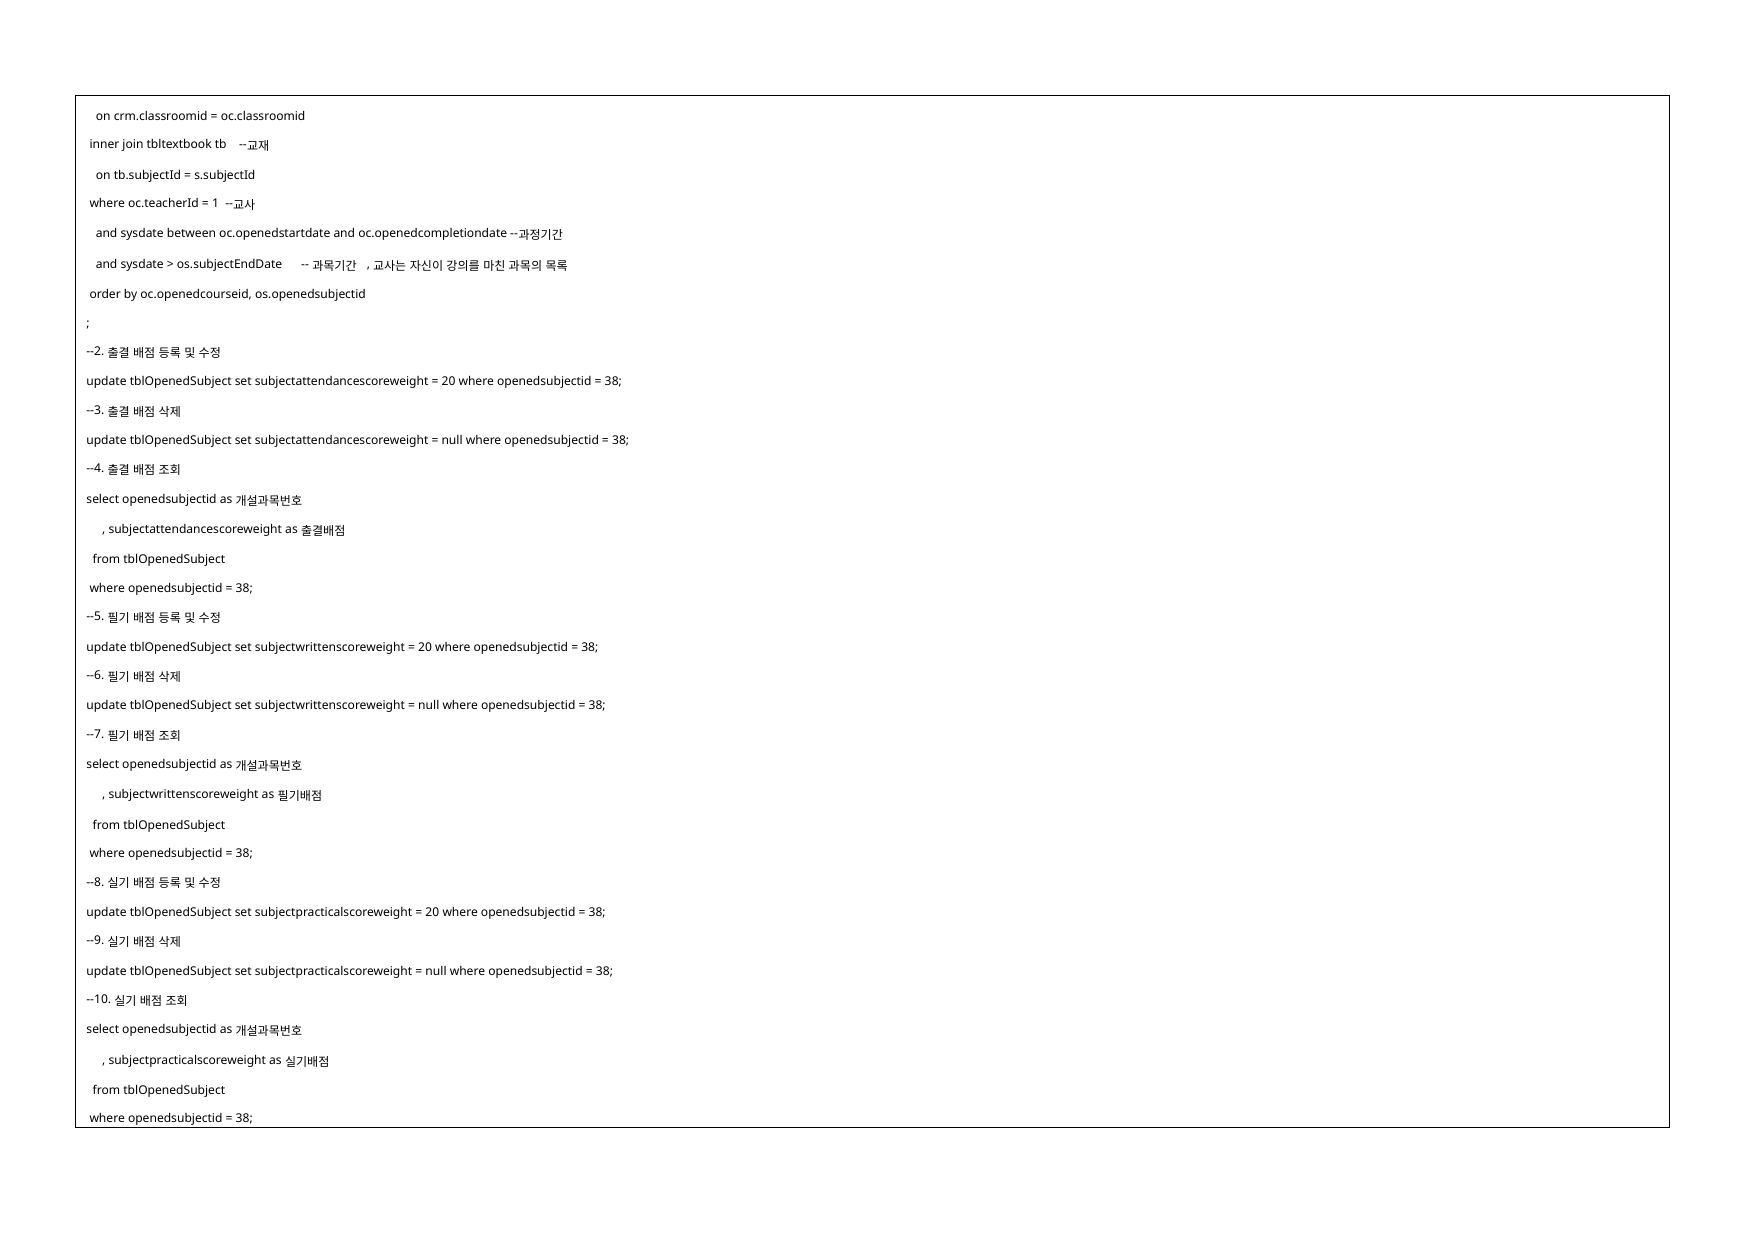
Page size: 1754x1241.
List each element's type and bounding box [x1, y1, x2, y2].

table_cell [76, 96, 1669, 1127]
